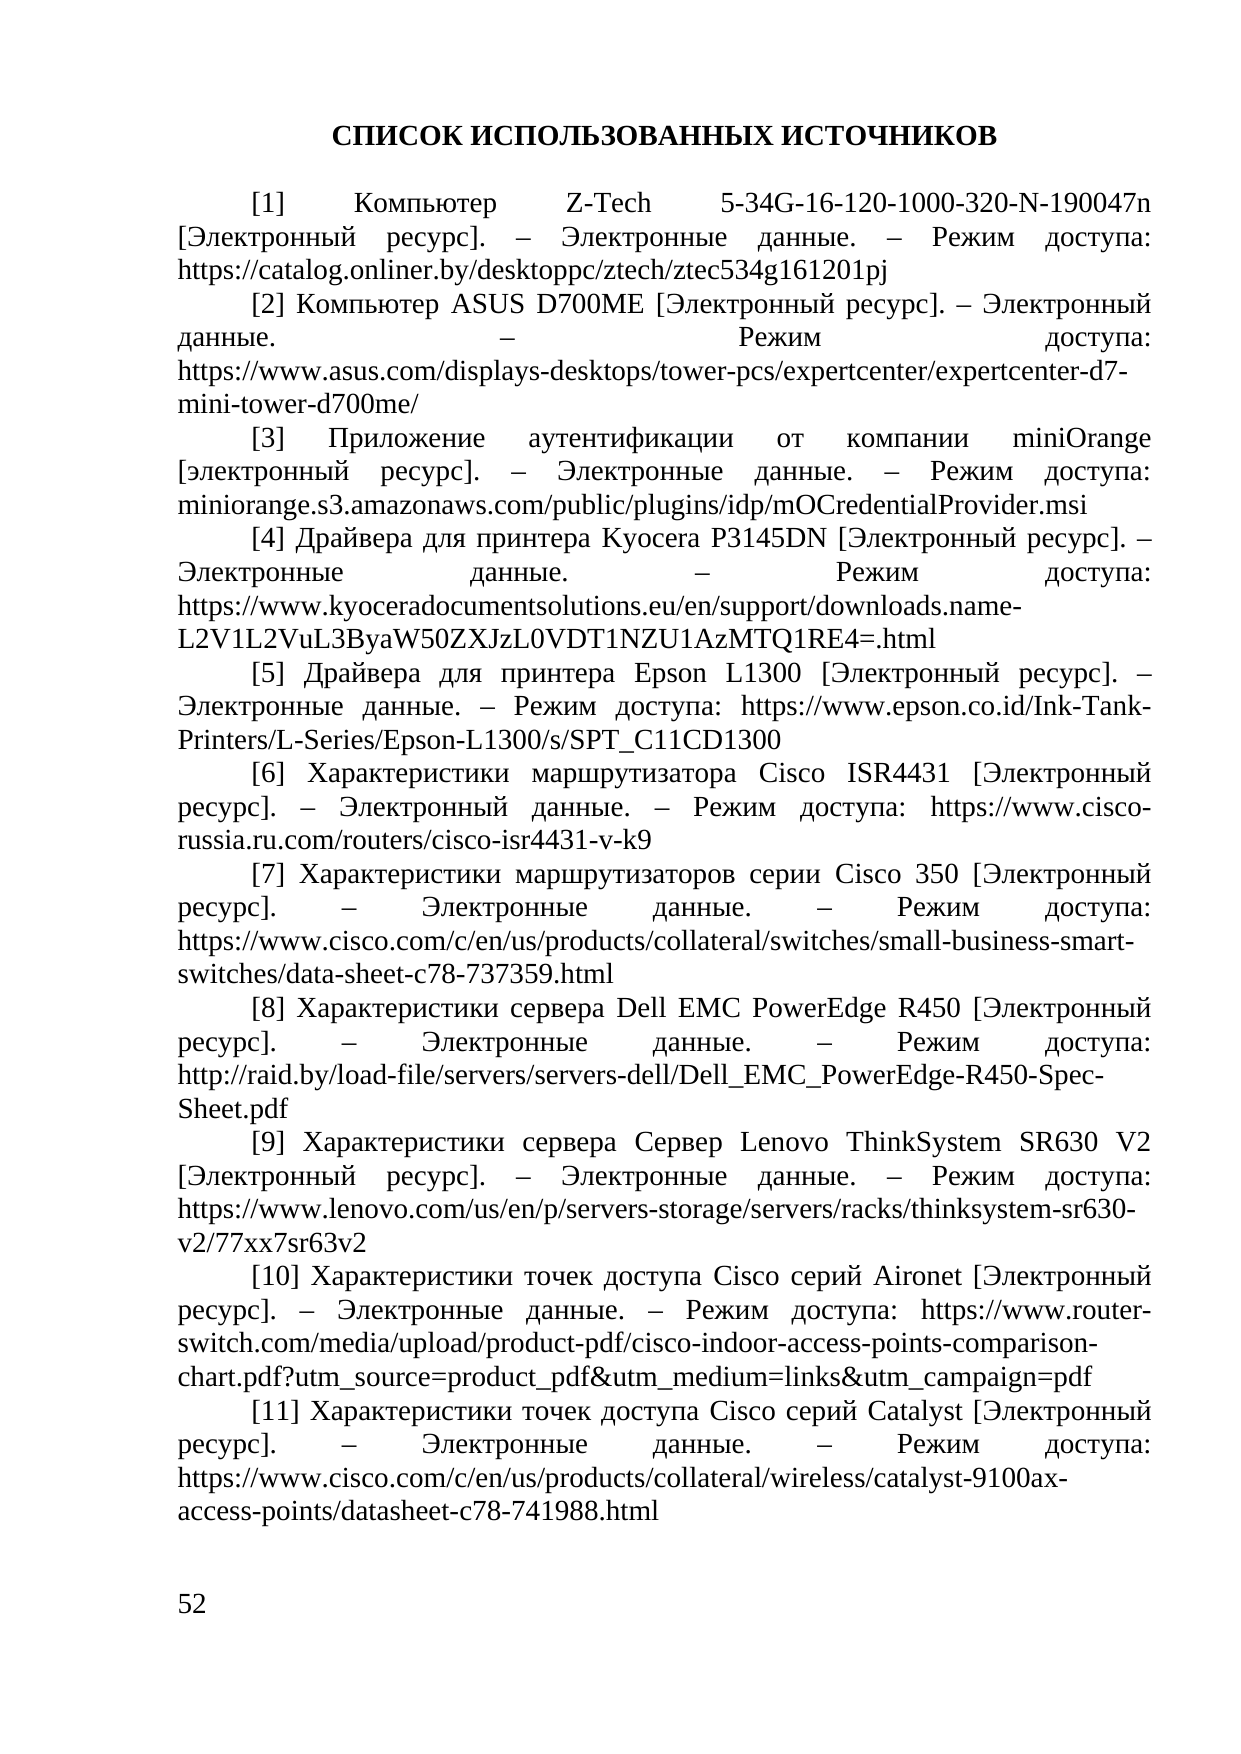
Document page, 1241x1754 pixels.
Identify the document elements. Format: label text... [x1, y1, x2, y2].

text [6] Характеристики маршрутизатора Cisco ISR4431 [Электронный ресурс]. – Электронный данные. – Режим доступа: https://www.cisco-russia.ru.com/routers/cisco-isr4431-v-k9 [177, 755, 1152, 856]
text [9] Характеристики сервера Сервер Lenovo ThinkSystem SR630 V2 [Электронный ресурс]. – Электронные данные. – Режим доступа: https://www.lenovo.com/us/en/p/servers-storage/servers/racks/thinksystem-sr630-v2/77xx7sr63v2 [177, 1124, 1152, 1258]
text [10] Характеристики точек доступа Cisco серий Aironet [Электронный ресурс]. – Электронные данные. – Режим доступа: https://www.router-switch.com/media/upload/product-pdf/cisco-indoor-access-points-comparison-chart.pdf?utm_source=product_pdf&utm_medium=links&utm_campaign=pdf [177, 1258, 1152, 1393]
text [7] Характеристики маршрутизаторов серии Cisco 350 [Электронный ресурс]. – Электронные данные. – Режим доступа: https://www.cisco.com/c/en/us/products/collateral/switches/small-business-smart-switches/data-sheet-c78-737359.html [177, 856, 1152, 990]
subtitle СПИСОК ИСПОЛЬЗОВАННЫХ ИСТОЧНИКОВ [177, 118, 1152, 152]
text [2] Компьютер ASUS D700ME [Электронный ресурс]. – Электронный данные. – Режим доступа: https://www.asus.com/displays-desktops/tower-pcs/expertcenter/expertcenter-d7-mini-tower-d700me/ [177, 286, 1152, 420]
text [8] Характеристики сервера Dell EMC PowerEdge R450 [Электронный ресурс]. – Электронные данные. – Режим доступа: http://raid.by/load-file/servers/servers-dell/Dell_EMC_PowerEdge-R450-Spec-Sheet.pdf [177, 990, 1152, 1124]
text [1] Компьютер Z-Tech 5-34G-16-120-1000-320-N-190047n [Электронный ресурс]. – Электронные данные. – Режим доступа: https://catalog.onliner.by/desktoppc/ztech/ztec534g161201pj [177, 185, 1152, 286]
text [5] Драйвера для принтера Epson L1300 [Электронный ресурс]. – Электронные данные. – Режим доступа: https://www.epson.co.id/Ink-Tank-Printers/L-Series/Epson-L1300/s/SPT_C11CD1300 [177, 655, 1152, 755]
text [11] Характеристики точек доступа Cisco серий Catalyst [Электронный ресурс]. – Электронные данные. – Режим доступа: https://www.cisco.com/c/en/us/products/collateral/wireless/catalyst-9100ax-access-points/datasheet-c78-741988.html [177, 1393, 1152, 1527]
text [4] Драйвера для принтера Kyocera P3145DN [Электронный ресурс]. – Электронные данные. – Режим доступа: https://www.kyoceradocumentsolutions.eu/en/support/downloads.name-L2V1L2VuL3ByaW50ZXJzL0VDT1NZU1AzMTQ1RE4=.html [177, 521, 1152, 655]
text [3] Приложение аутентификации от компании miniOrange [электронный ресурс]. – Электронные данные. – Режим доступа: miniorange.s3.amazonaws.com/public/plugins/idp/mOCredentialProvider.msi [177, 420, 1152, 521]
